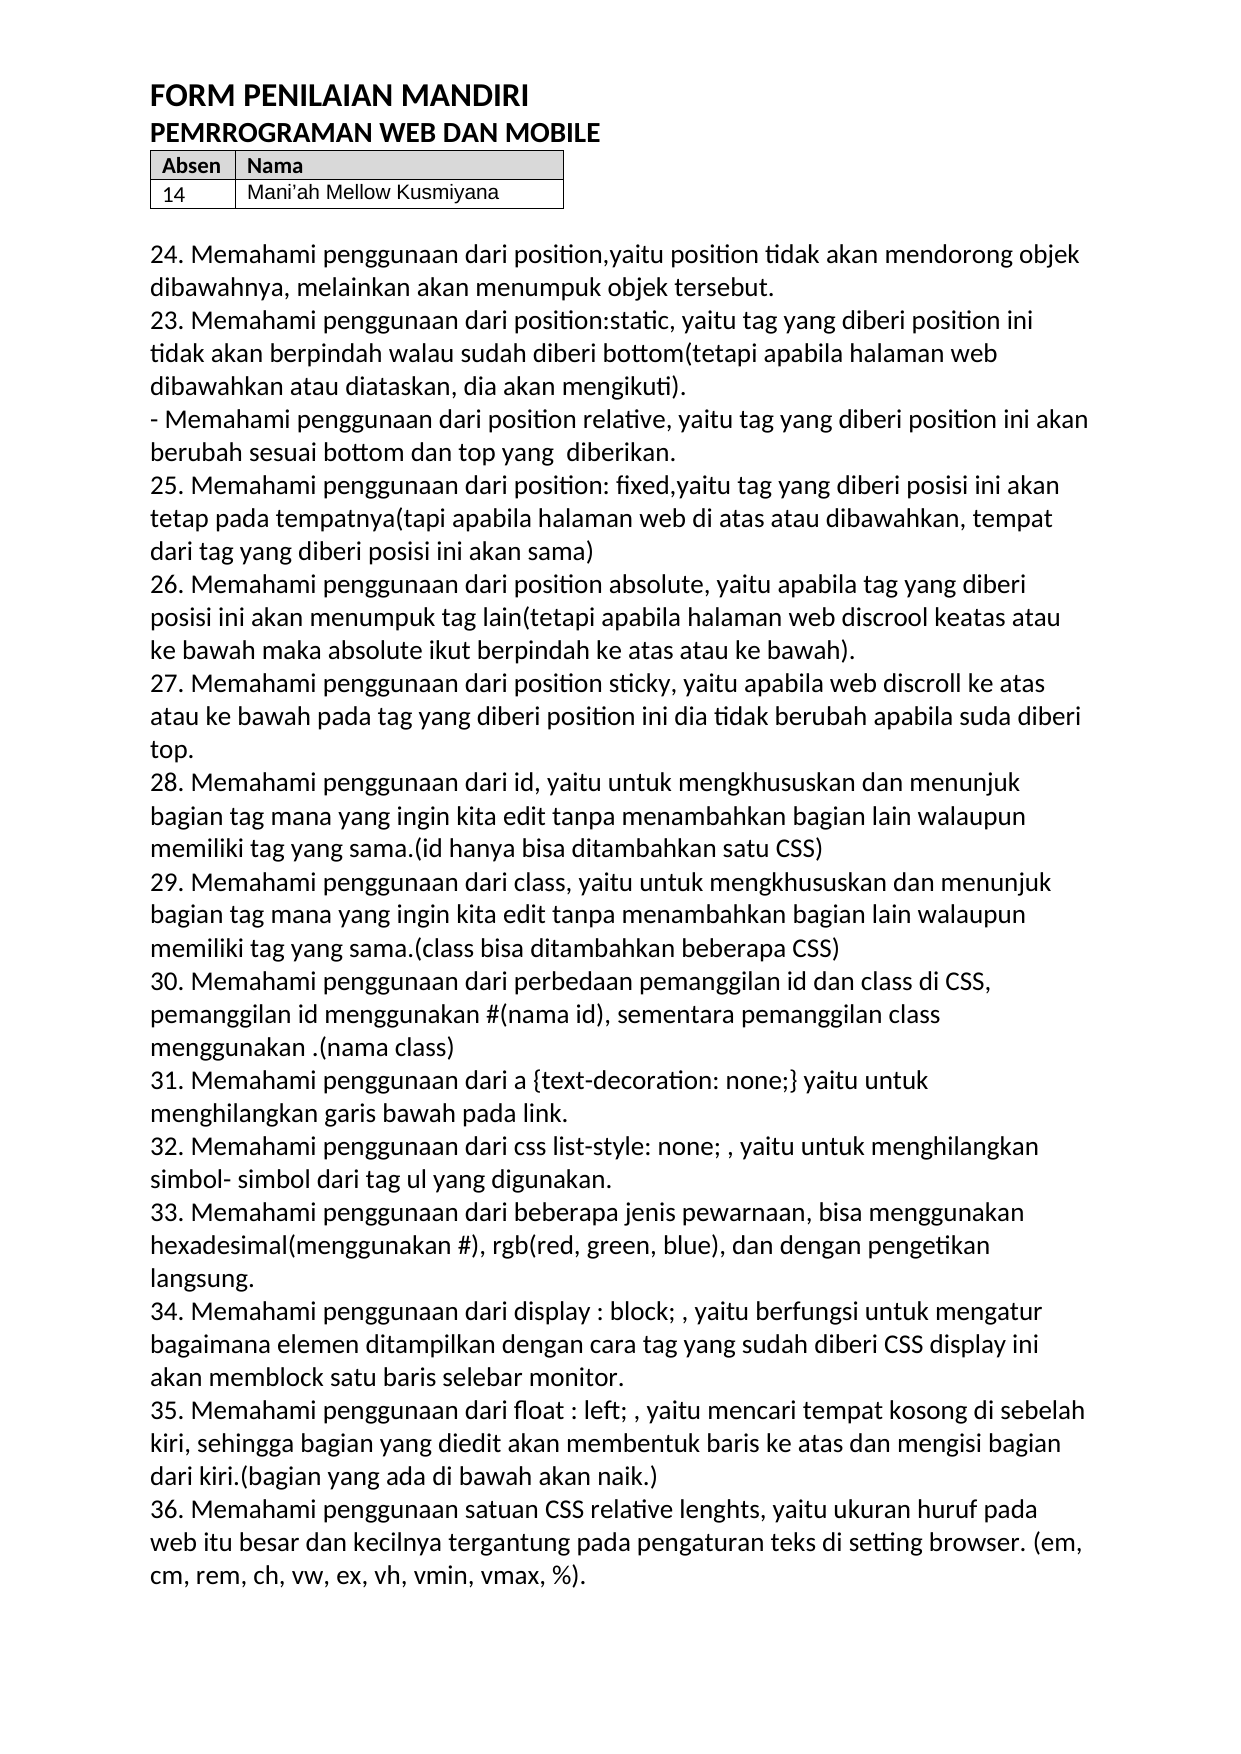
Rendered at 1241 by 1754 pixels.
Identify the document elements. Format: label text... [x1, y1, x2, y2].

text 26. Memahami penggunaan dari position absolute, yaitu apabila tag yang diberi posisi ini akan menumpuk tag lain(tetapi apabila halaman web discrool keatas atau ke bawah maka absolute ikut berpindah ke atas atau ke bawah). [150, 567, 1090, 667]
text 24. Memahami penggunaan dari position,yaitu position tidak akan mendorong objek dibawahnya, melainkan akan menumpuk objek tersebut. [150, 237, 1090, 303]
text 34. Memahami penggunaan dari display : block; , yaitu berfungsi untuk mengatur bagaimana elemen ditampilkan dengan cara tag yang sudah diberi CSS display ini akan memblock satu baris selebar monitor. [150, 1294, 1090, 1393]
text 28. Memahami penggunaan dari id, yaitu untuk mengkhususkan dan menunjuk bagian tag mana yang ingin kita edit tanpa menambahkan bagian lain walaupun memiliki tag yang sama.(id hanya bisa ditambahkan satu CSS) [150, 766, 1090, 865]
text 36. Memahami penggunaan satuan CSS relative lenghts, yaitu ukuran huruf pada web itu besar dan kecilnya tergantung pada pengaturan teks di setting browser. (em, cm, rem, ch, vw, ex, vh, vmin, vmax, %). [150, 1492, 1090, 1591]
text 33. Memahami penggunaan dari beberapa jenis pewarnaan, bisa menggunakan hexadesimal(menggunakan #), rgb(red, green, blue), dan dengan pengetikan langsung. [150, 1195, 1090, 1294]
text 29. Memahami penggunaan dari class, yaitu untuk mengkhususkan dan menunjuk bagian tag mana yang ingin kita edit tanpa menambahkan bagian lain walaupun memiliki tag yang sama.(class bisa ditambahkan beberapa CSS) [150, 865, 1090, 964]
text 32. Memahami penggunaan dari css list-style: none; , yaitu untuk menghilangkan simbol- simbol dari tag ul yang digunakan. [150, 1129, 1090, 1195]
text 31. Memahami penggunaan dari a {text-decoration: none;} yaitu untuk menghilangkan garis bawah pada link. [150, 1063, 1090, 1129]
text 30. Memahami penggunaan dari perbedaan pemanggilan id dan class di CSS, pemanggilan id menggunakan #(nama id), sementara pemanggilan class menggunakan .(nama class) [150, 964, 1090, 1063]
text 25. Memahami penggunaan dari position: fixed,yaitu tag yang diberi posisi ini akan tetap pada tempatnya(tapi apabila halaman web di atas atau dibawahkan, tempat dari tag yang diberi posisi ini akan sama) [150, 468, 1090, 567]
text 27. Memahami penggunaan dari position sticky, yaitu apabila web discroll ke atas atau ke bawah pada tag yang diberi position ini dia tidak berubah apabila suda diberi top. [150, 667, 1090, 766]
text - Memahami penggunaan dari position relative, yaitu tag yang diberi position ini akan berubah sesuai bottom dan top yang diberikan. [150, 402, 1090, 468]
text 35. Memahami penggunaan dari float : left; , yaitu mencari tempat kosong di sebelah kiri, sehingga bagian yang diedit akan membentuk baris ke atas dan mengisi bagian dari kiri.(bagian yang ada di bawah akan naik.) [150, 1393, 1090, 1492]
text 23. Memahami penggunaan dari position:static, yaitu tag yang diberi position ini tidak akan berpindah walau sudah diberi bottom(tetapi apabila halaman web dibawahkan atau diataskan, dia akan mengikuti). [150, 303, 1090, 402]
